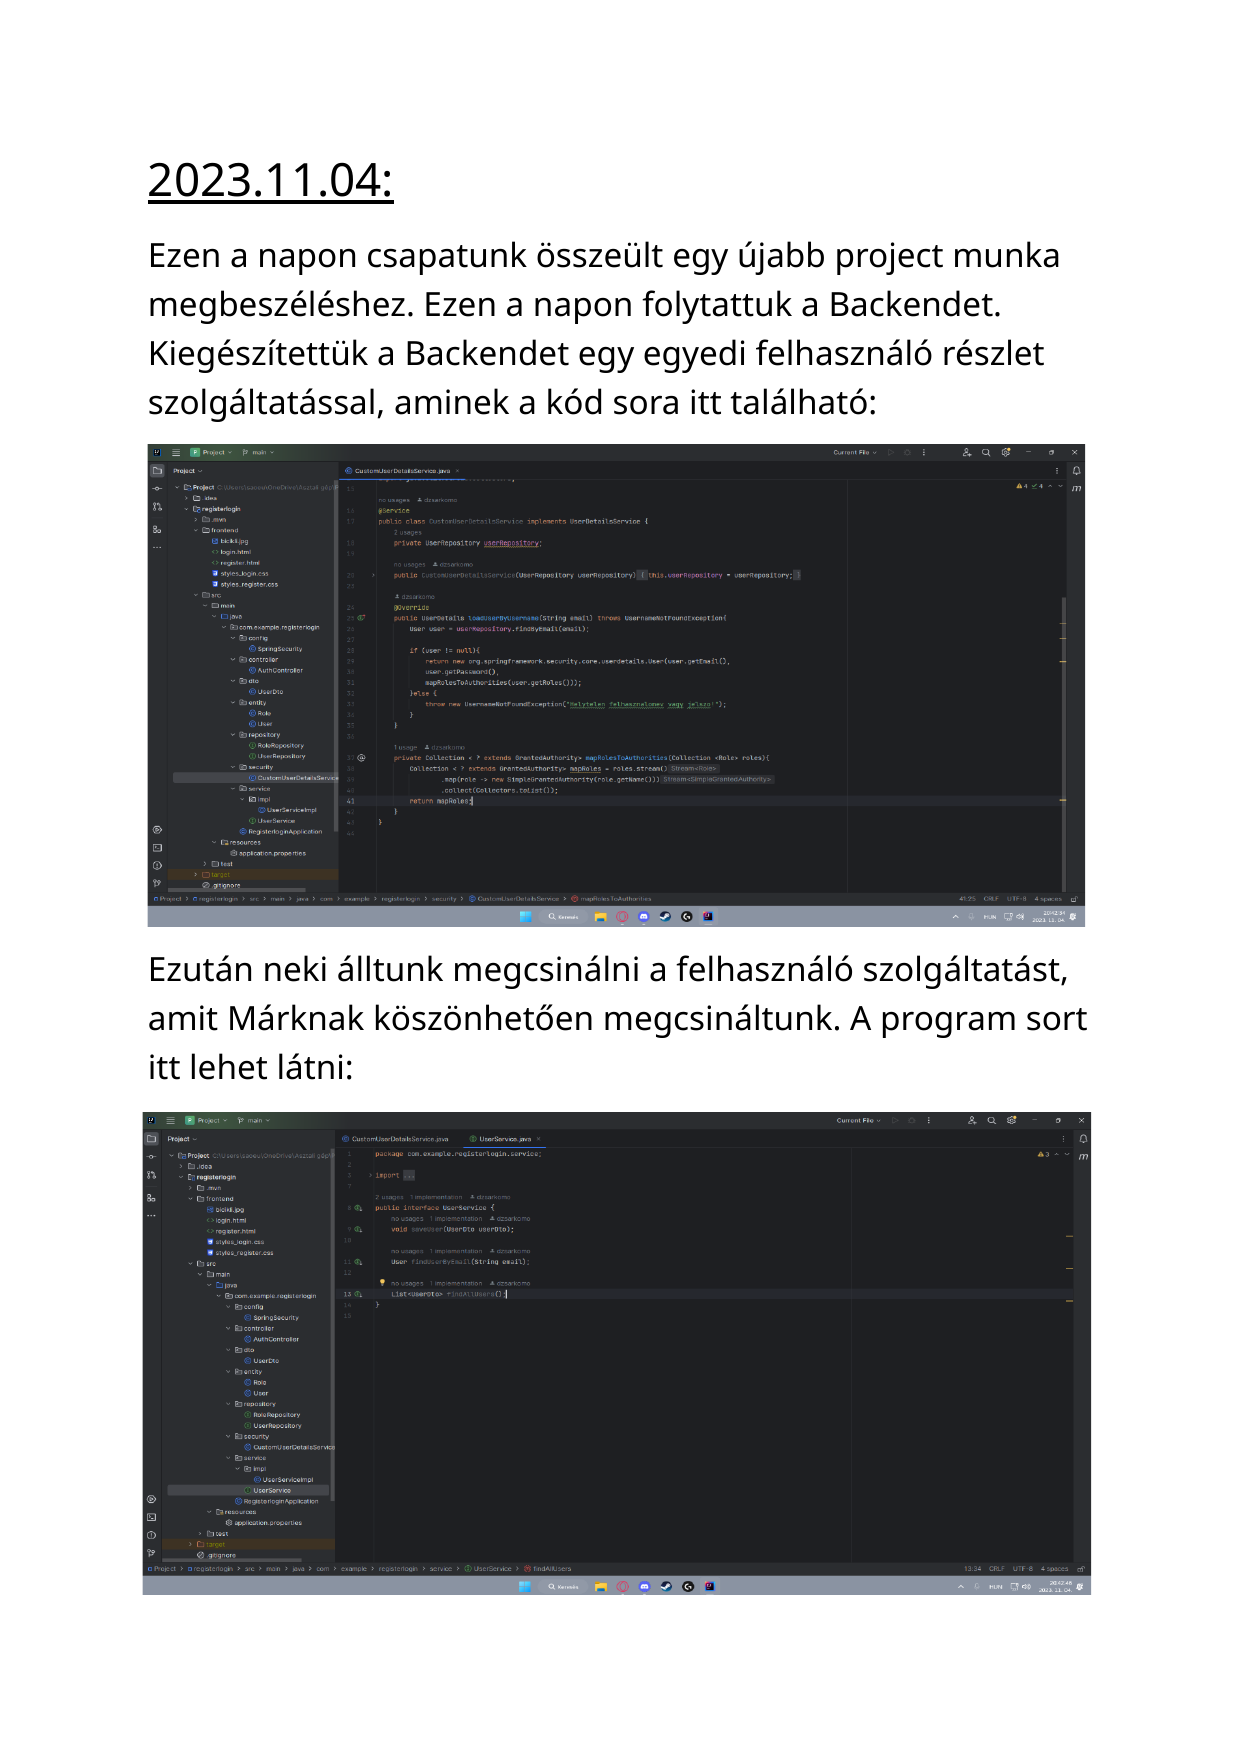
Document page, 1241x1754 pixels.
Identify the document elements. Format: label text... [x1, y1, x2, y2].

picture [147, 444, 1085, 927]
text Ezen a napon csapatunk összeült egy újabb project munka megbeszéléshez. Ezen a napon folytattuk a Backendet. Kiegészítettük a Backendet egy egyedi felhasználó részlet szolgáltatással, aminek a kód sora itt található: [148, 232, 1093, 424]
text 2023.11.04: [148, 148, 1093, 210]
picture [141, 1112, 1091, 1593]
text Ezután neki álltunk megcsinálni a felhasználó szolgáltatást, amit Márknak köszönhetően megcsináltunk. A program sort itt lehet látni: [148, 946, 1093, 1089]
